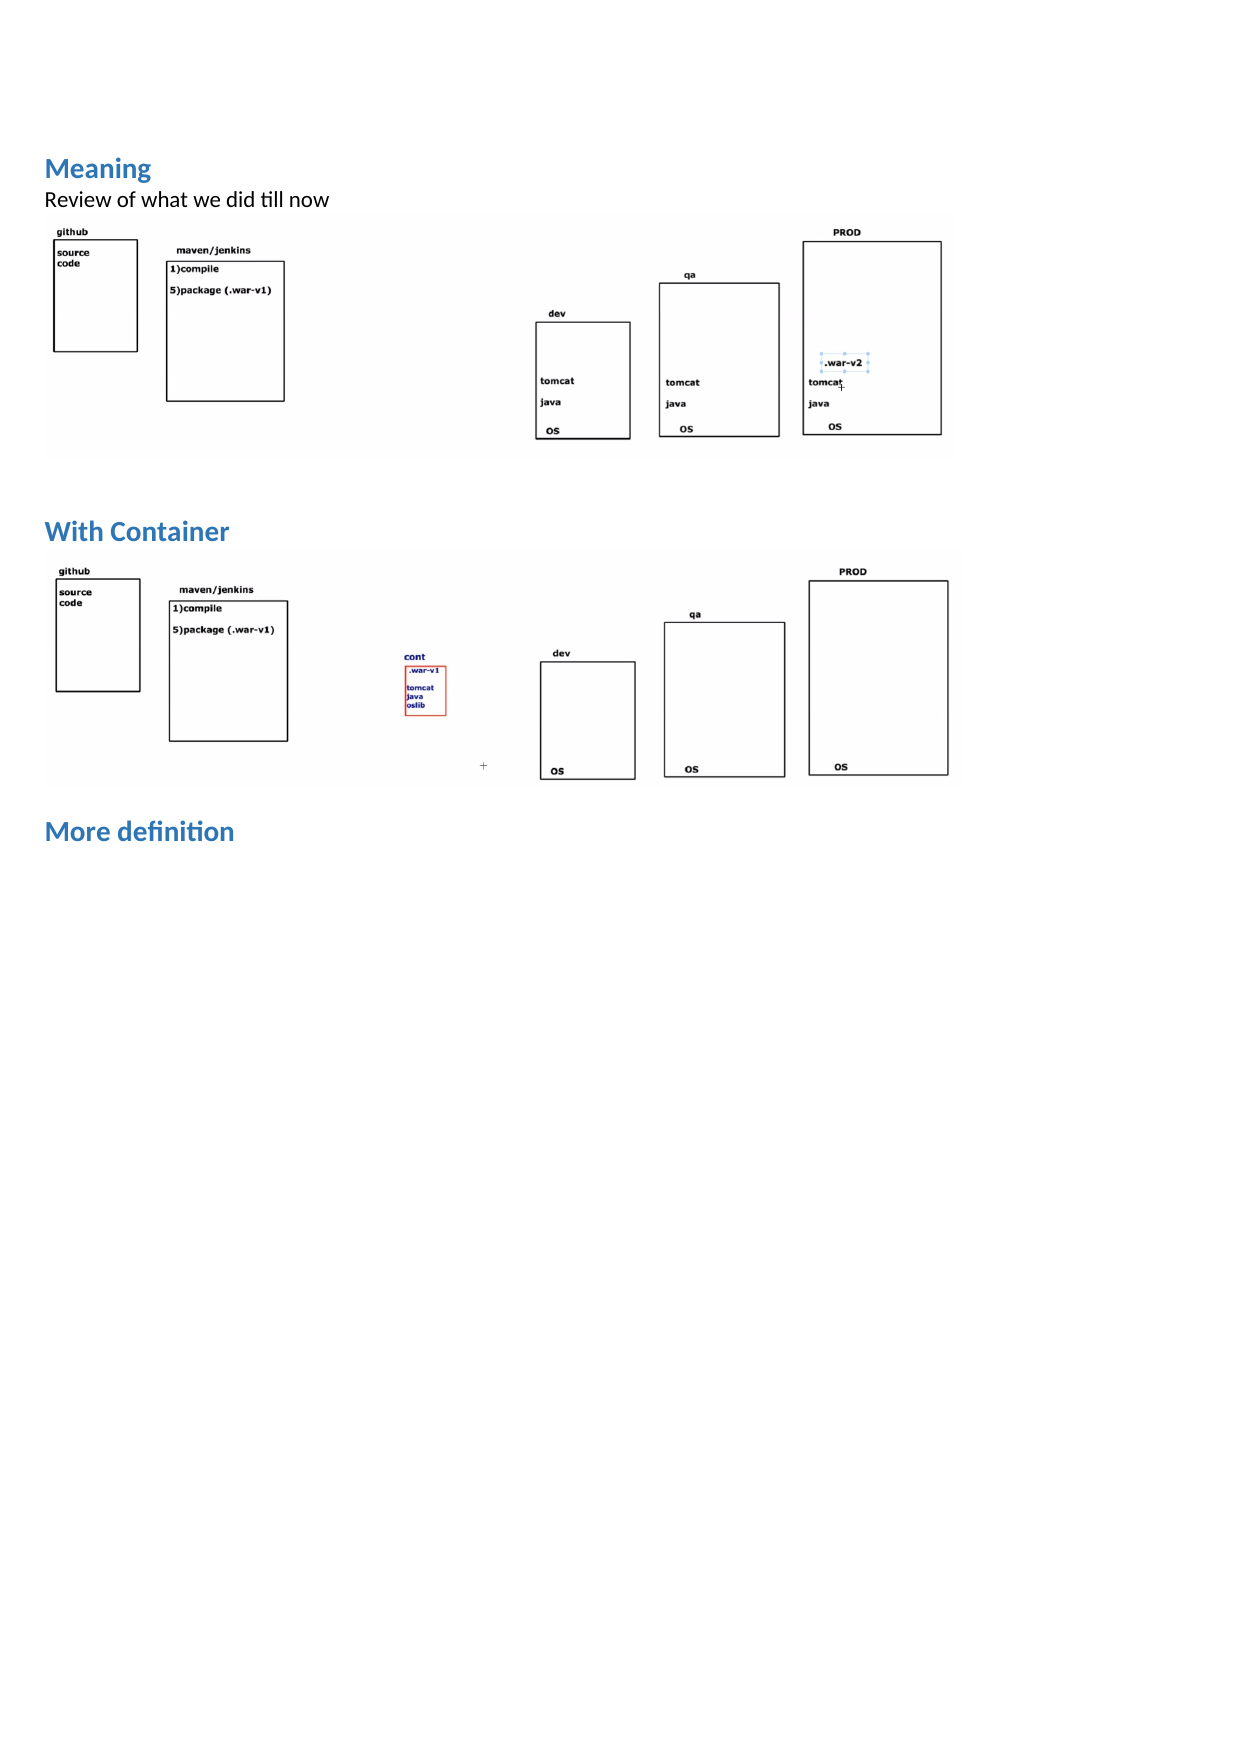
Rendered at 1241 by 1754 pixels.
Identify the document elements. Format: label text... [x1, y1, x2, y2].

subtitle More definition [44, 813, 1196, 849]
subtitle Meaning [44, 150, 1196, 186]
picture [44, 213, 955, 458]
text Review of what we did till now [44, 186, 1196, 214]
picture [44, 549, 965, 786]
subtitle With Container [44, 513, 1196, 549]
